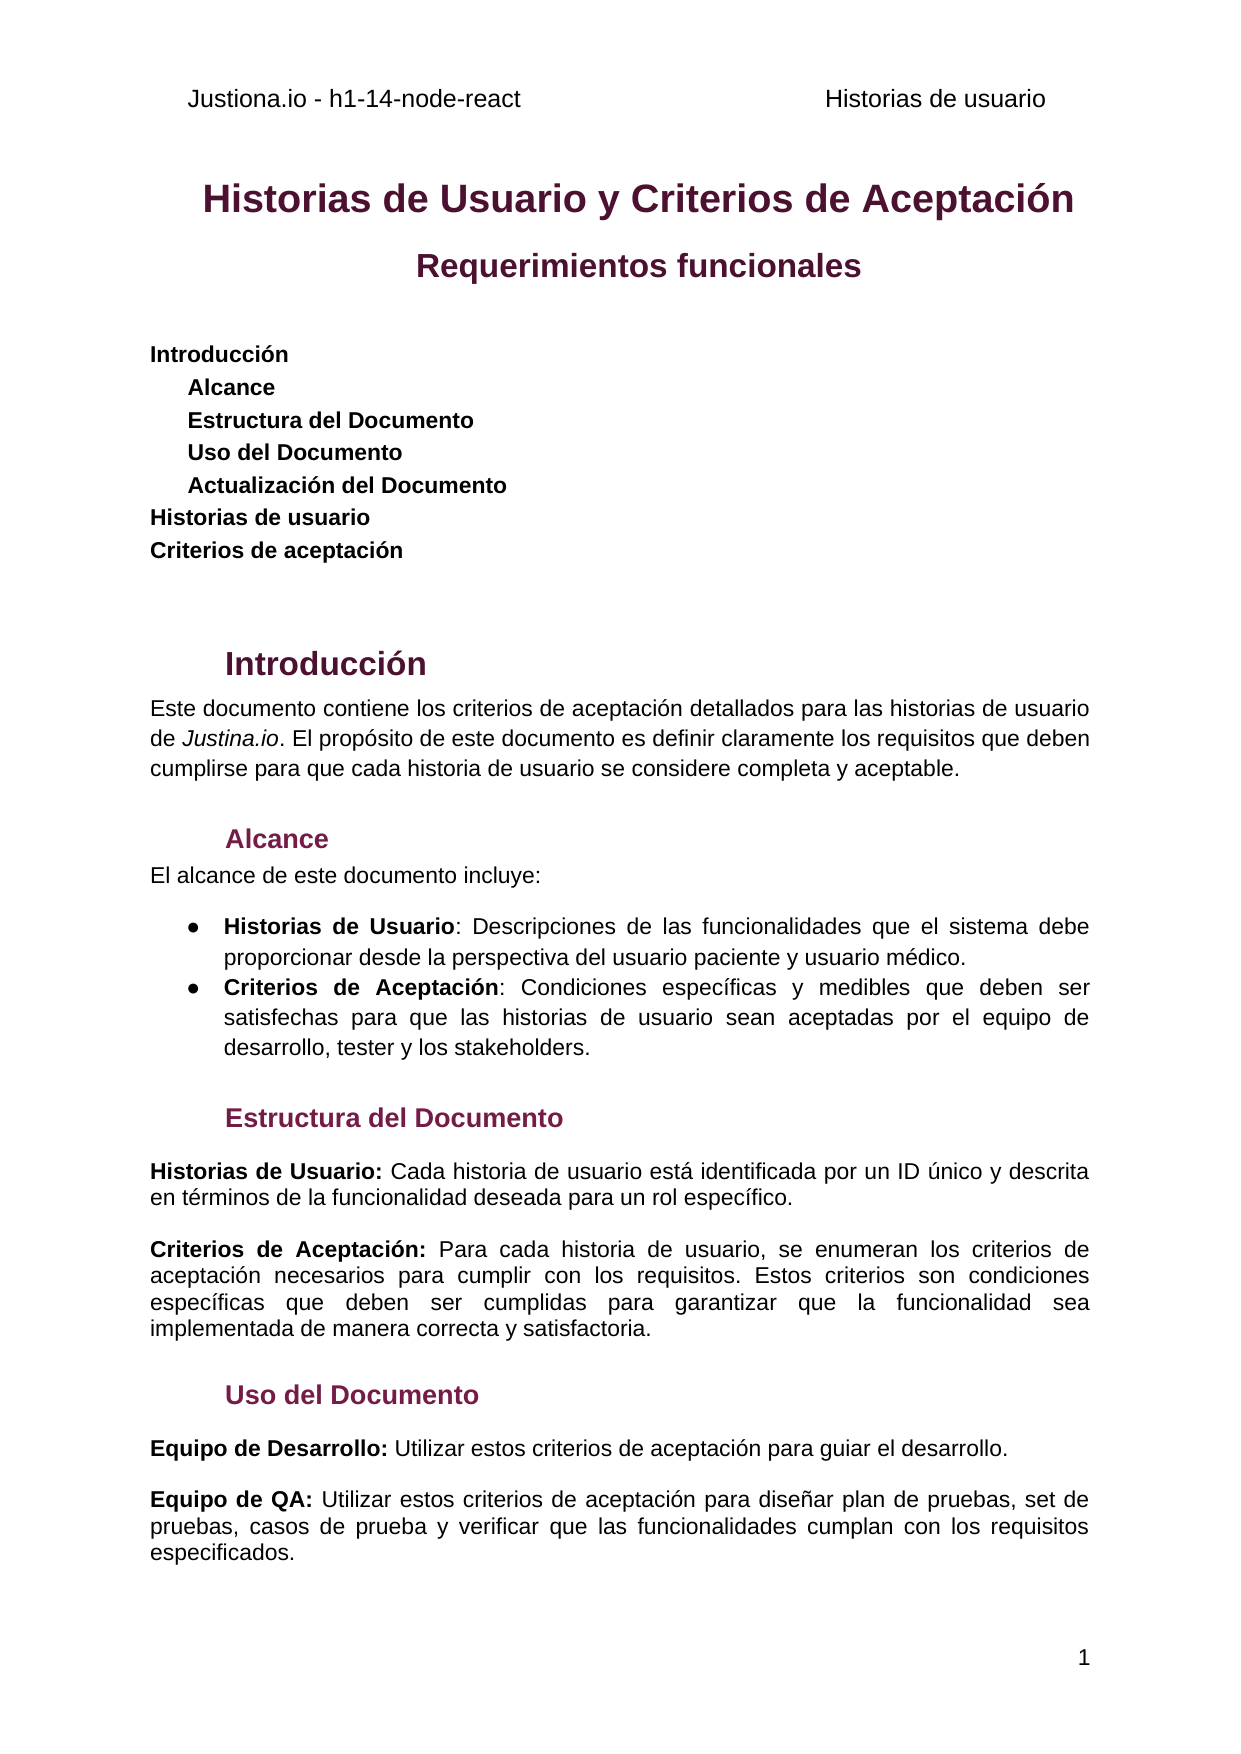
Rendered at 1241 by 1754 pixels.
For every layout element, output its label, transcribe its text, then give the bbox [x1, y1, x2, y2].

text Criterios de Aceptación: Para cada historia de usuario, se enumeran los criterios de aceptación necesarios para cumplir con los requisitos. Estos criterios son condiciones específicas que deben ser cumplidas para garantizar que la funcionalidad sea implementada de manera correcta y satisfactoria. [150, 1236, 1090, 1341]
title Historias de Usuario y Criterios de Aceptación [187, 175, 1090, 221]
subtitle Alcance [225, 823, 1090, 854]
subtitle Introducción [225, 643, 1090, 682]
title Requerimientos funcionales [187, 246, 1090, 284]
text Equipo de Desarrollo: Utilizar estos criterios de aceptación para guiar el desarrollo. [150, 1435, 1090, 1461]
text El alcance de este documento incluye: [150, 862, 1090, 888]
text Equipo de QA: Utilizar estos criterios de aceptación para diseñar plan de pruebas, set de pruebas, casos de prueba y verificar que las funcionalidades cumplan con los requisitos especificados. [150, 1486, 1090, 1565]
subtitle Uso del Documento [225, 1379, 1090, 1410]
subtitle Estructura del Documento [225, 1102, 1090, 1133]
text Este documento contiene los criterios de aceptación detallados para las historias de usuario de Justina.io. El propósito de este documento es definir claramente los requisitos que deben cumplirse para que cada historia de usuario se considere completa y aceptable. [150, 694, 1090, 781]
list Historias de Usuario: Descripciones de las funcionalidades que el sistema debe proporcionar desde la perspectiva del usuario paciente y usuario médico. [186, 913, 1090, 970]
list Criterios de Aceptación: Condiciones específicas y medibles que deben ser satisfechas para que las historias de usuario sean aceptadas por el equipo de desarrollo, tester y los stakeholders. [186, 974, 1090, 1060]
text Historias de Usuario: Cada historia de usuario está identificada por un ID único y descrita en términos de la funcionalidad deseada para un rol específico. [150, 1158, 1090, 1211]
